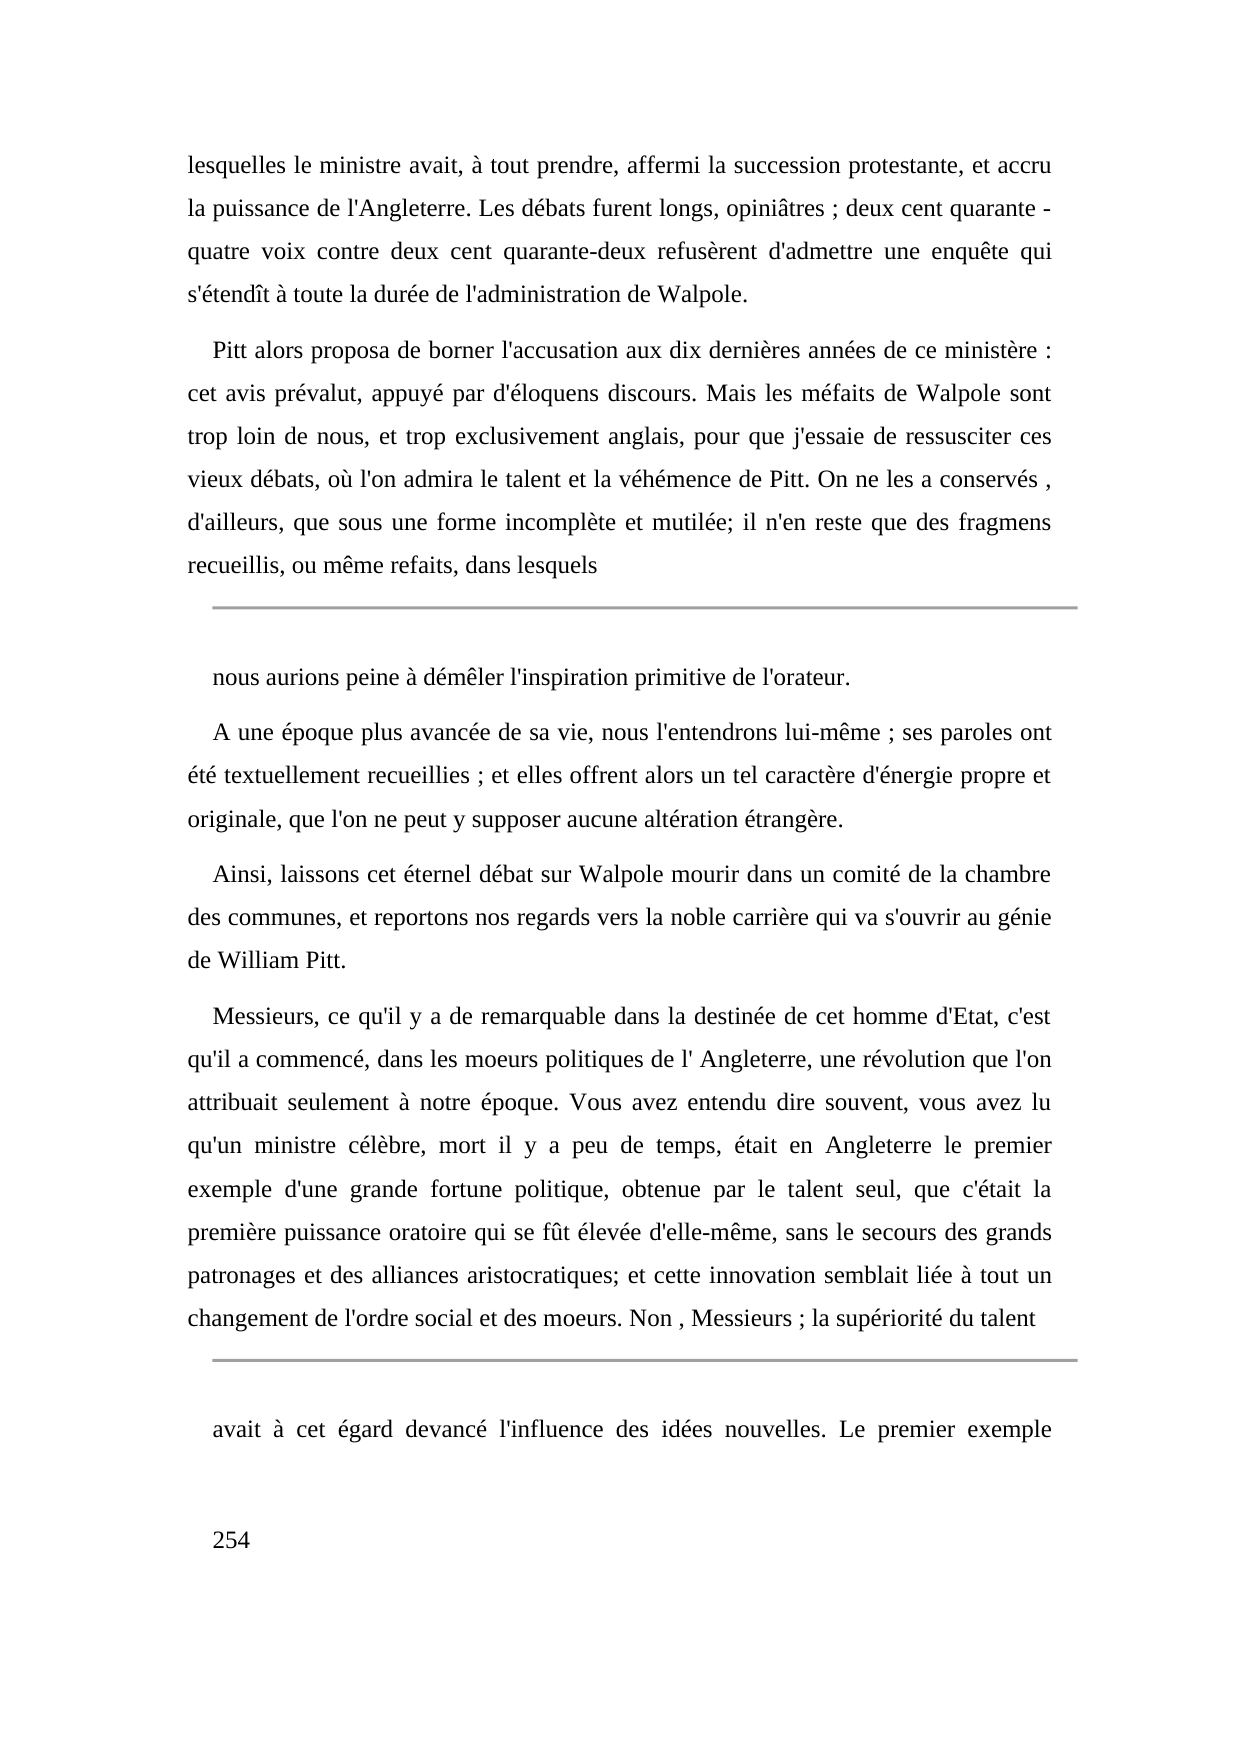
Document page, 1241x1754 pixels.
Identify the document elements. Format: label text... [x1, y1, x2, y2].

text nous aurions peine à démêler l'inspiration primitive de l'orateur. [187, 662, 1053, 691]
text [187, 150, 1053, 308]
text Messieurs, ce qu'il y a de remarquable dans la destinée de cet homme d'Etat, c'est qu'il a commencé, dans les moeurs politiques de l' Angleterre, une révolution que l'on attribuait seulement à notre époque. Vous avez entendu dire souvent, vous avez lu qu'un ministre célèbre, mort il y a peu de temps, était en Angleterre le premier exemple d'une grande fortune politique, obtenue par le talent seul, que c'était la première puissance oratoire qui se fût élevée d'elle-même, sans le secours des grands patronages et des alliances aristocratiques; et cette innovation semblait liée à tout un changement de l'ordre social et des moeurs. Non , Messieurs ; la supériorité du talent [187, 1001, 1053, 1332]
text A une époque plus avancée de sa vie, nous l'entendrons lui-même ; ses paroles ont été textuellement recueillies ; et elles offrent alors un tel caractère d'énergie propre et originale, que l'on ne peut y supposer aucune altération étrangère. [187, 717, 1053, 832]
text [187, 1414, 1053, 1443]
text Pitt alors proposa de borner l'accusation aux dix dernières années de ce ministère : cet avis prévalut, appuyé par d'éloquens discours. Mais les méfaits de Walpole sont trop loin de nous, et trop exclusivement anglais, pour que j'essaie de ressusciter ces vieux débats, où l'on admira le talent et la véhémence de Pitt. On ne les a conservés , d'ailleurs, que sous une forme incomplète et mutilée; il n'en reste que des fragmens recueillis, ou même refaits, dans lesquels [187, 335, 1053, 579]
text Ainsi, laissons cet éternel débat sur Walpole mourir dans un comité de la chambre des communes, et reportons nos regards vers la noble carrière qui va s'ouvrir au génie de William Pitt. [187, 859, 1053, 974]
